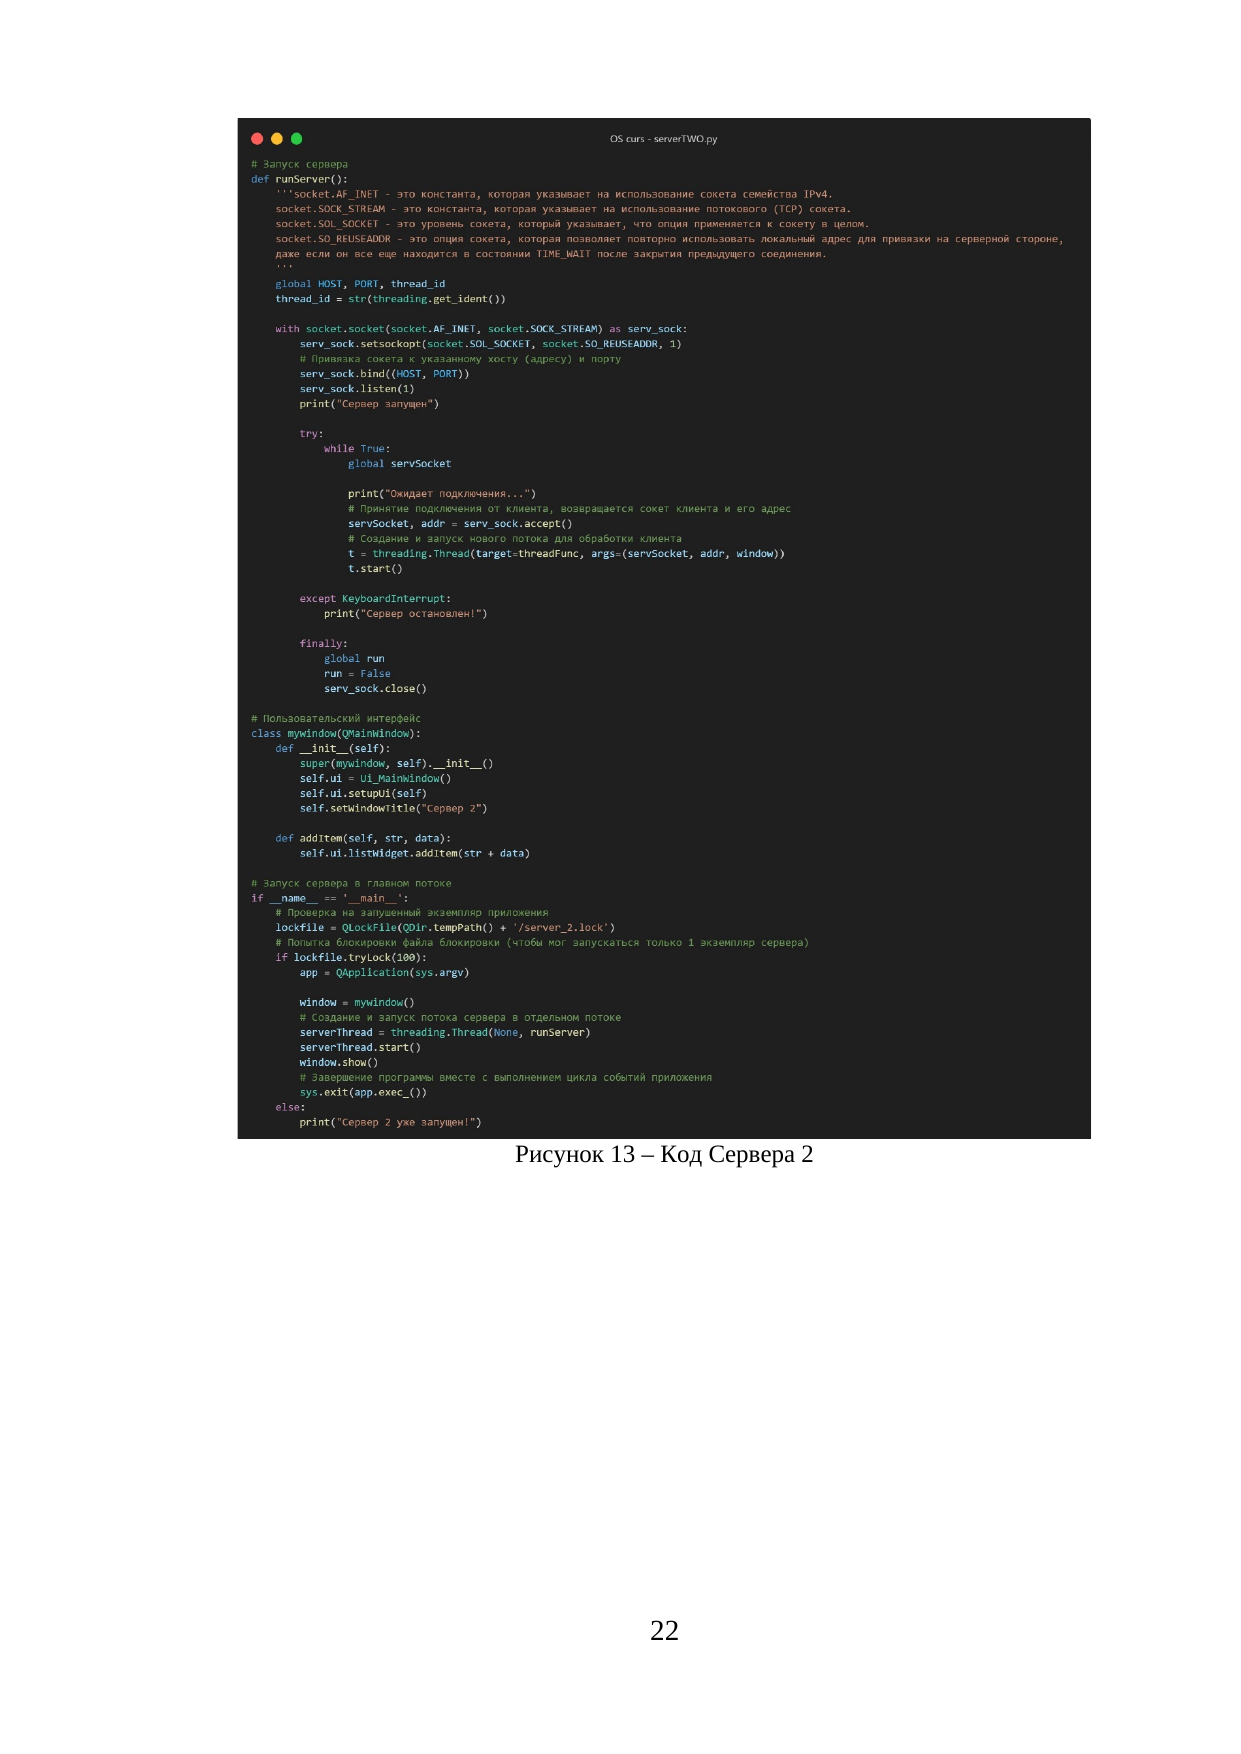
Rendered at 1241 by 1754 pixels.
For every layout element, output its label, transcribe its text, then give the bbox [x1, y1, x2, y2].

picture [237, 118, 1092, 1139]
text Рисунок 13 – Код Сервера 2 [177, 1139, 1152, 1168]
